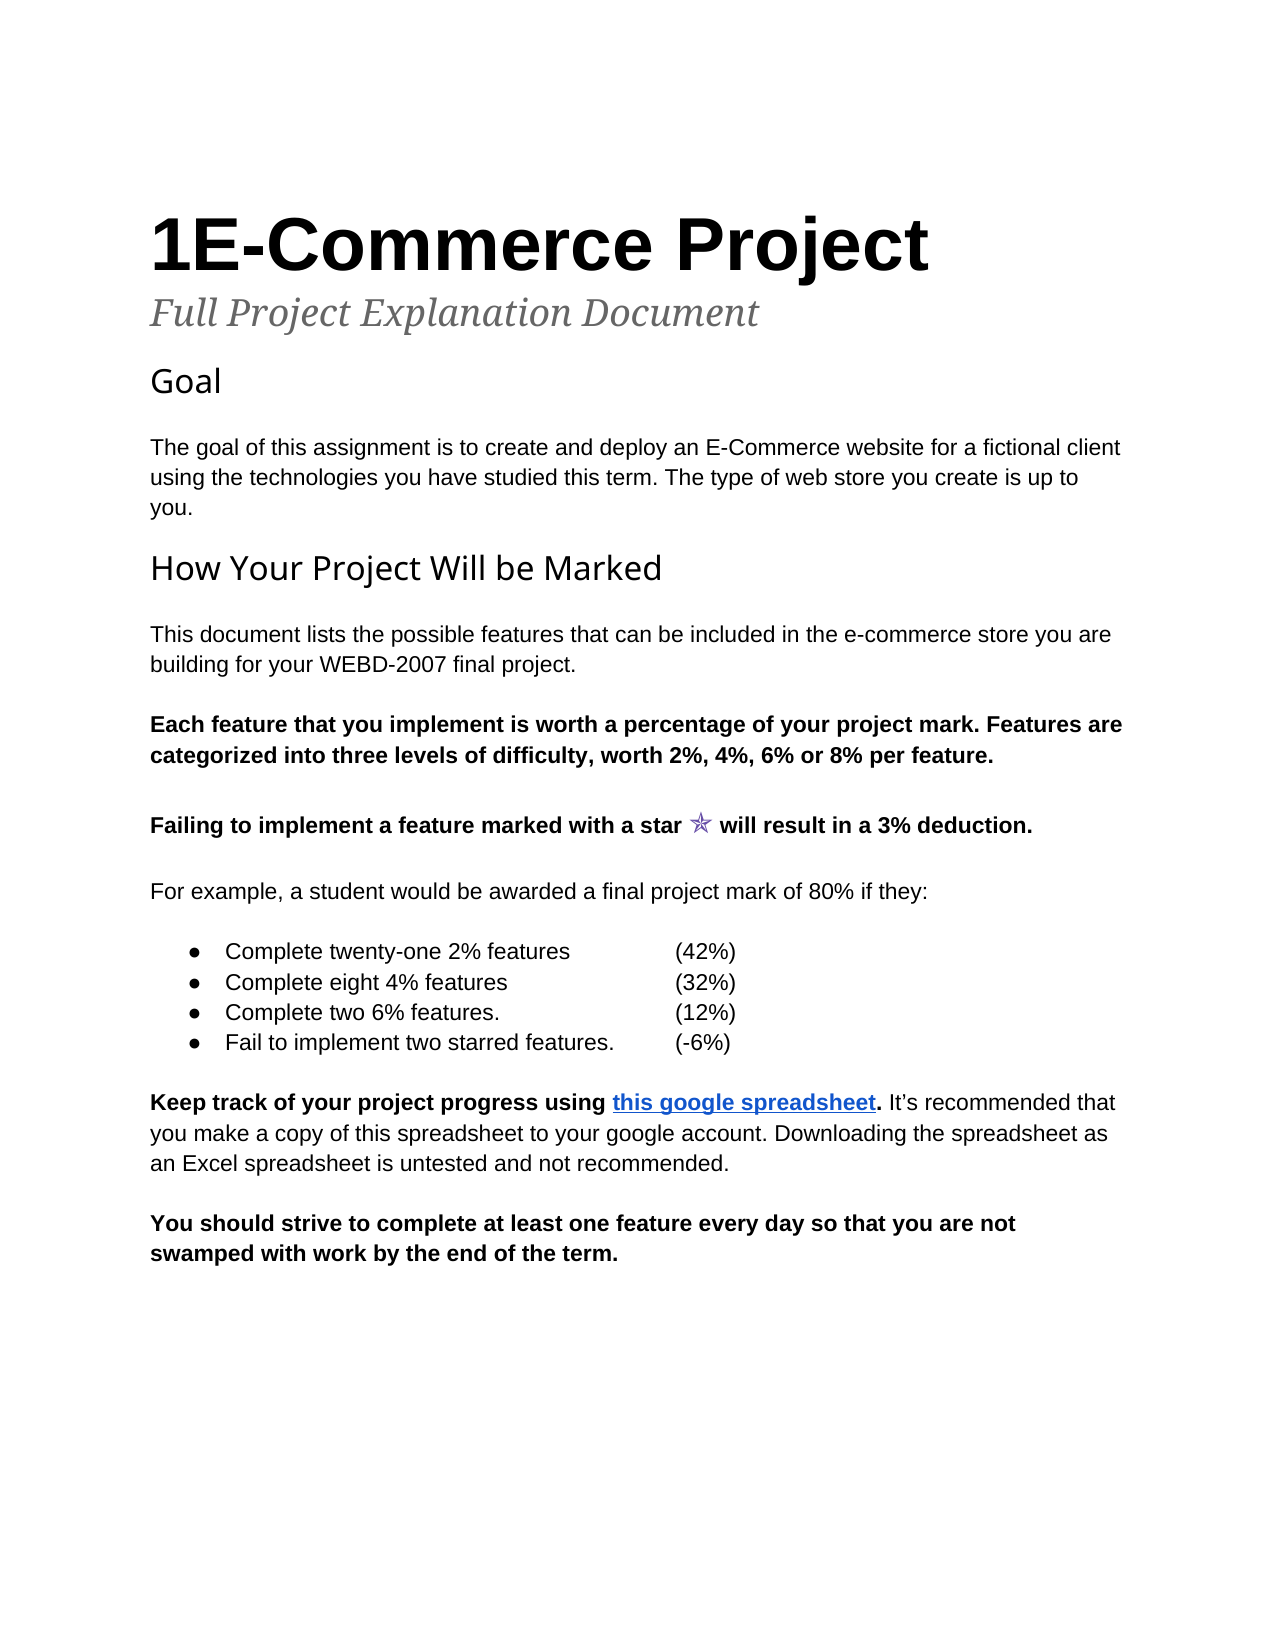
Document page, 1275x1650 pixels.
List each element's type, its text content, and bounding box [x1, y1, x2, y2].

text Each feature that you implement is worth a percentage of your project mark. Features are categorized into three levels of difficulty, worth 2%, 4%, 6% or 8% per feature. [150, 711, 1125, 768]
list Complete twenty-one 2% features (42%) [187, 938, 1125, 965]
subtitle How Your Project Will be Marked [150, 545, 1125, 591]
subtitle Goal [150, 358, 1125, 403]
list Complete two 6% features. (12%) [187, 999, 1125, 1025]
text For example, a student would be awarded a final project mark of 80% if they: [150, 878, 1125, 904]
text Keep track of your project progress using this google spreadsheet. It’s recommended that you make a copy of this spreadsheet to your google account. Downloading the spreadsheet as an Excel spreadsheet is untested and not recommended. [150, 1089, 1125, 1176]
text The goal of this assignment is to create and deploy an E-Commerce website for a fictional client using the technologies you have studied this term. The type of web store you create is up to you. [150, 434, 1125, 521]
subtitle Full Project Explanation Document [150, 286, 1125, 337]
text Failing to implement a feature marked with a star ✯ will result in a 3% deduction. [150, 802, 1125, 842]
list Fail to implement two starred features. (-6%) [187, 1029, 1125, 1055]
text You should strive to complete at least one feature every day so that you are not swamped with work by the end of the term. [150, 1210, 1125, 1267]
title 1E-Commerce Project [150, 200, 1125, 286]
text This document lists the possible features that can be included in the e-commerce store you are building for your WEBD-2007 final project. [150, 621, 1125, 677]
list Complete eight 4% features (32%) [187, 968, 1125, 995]
